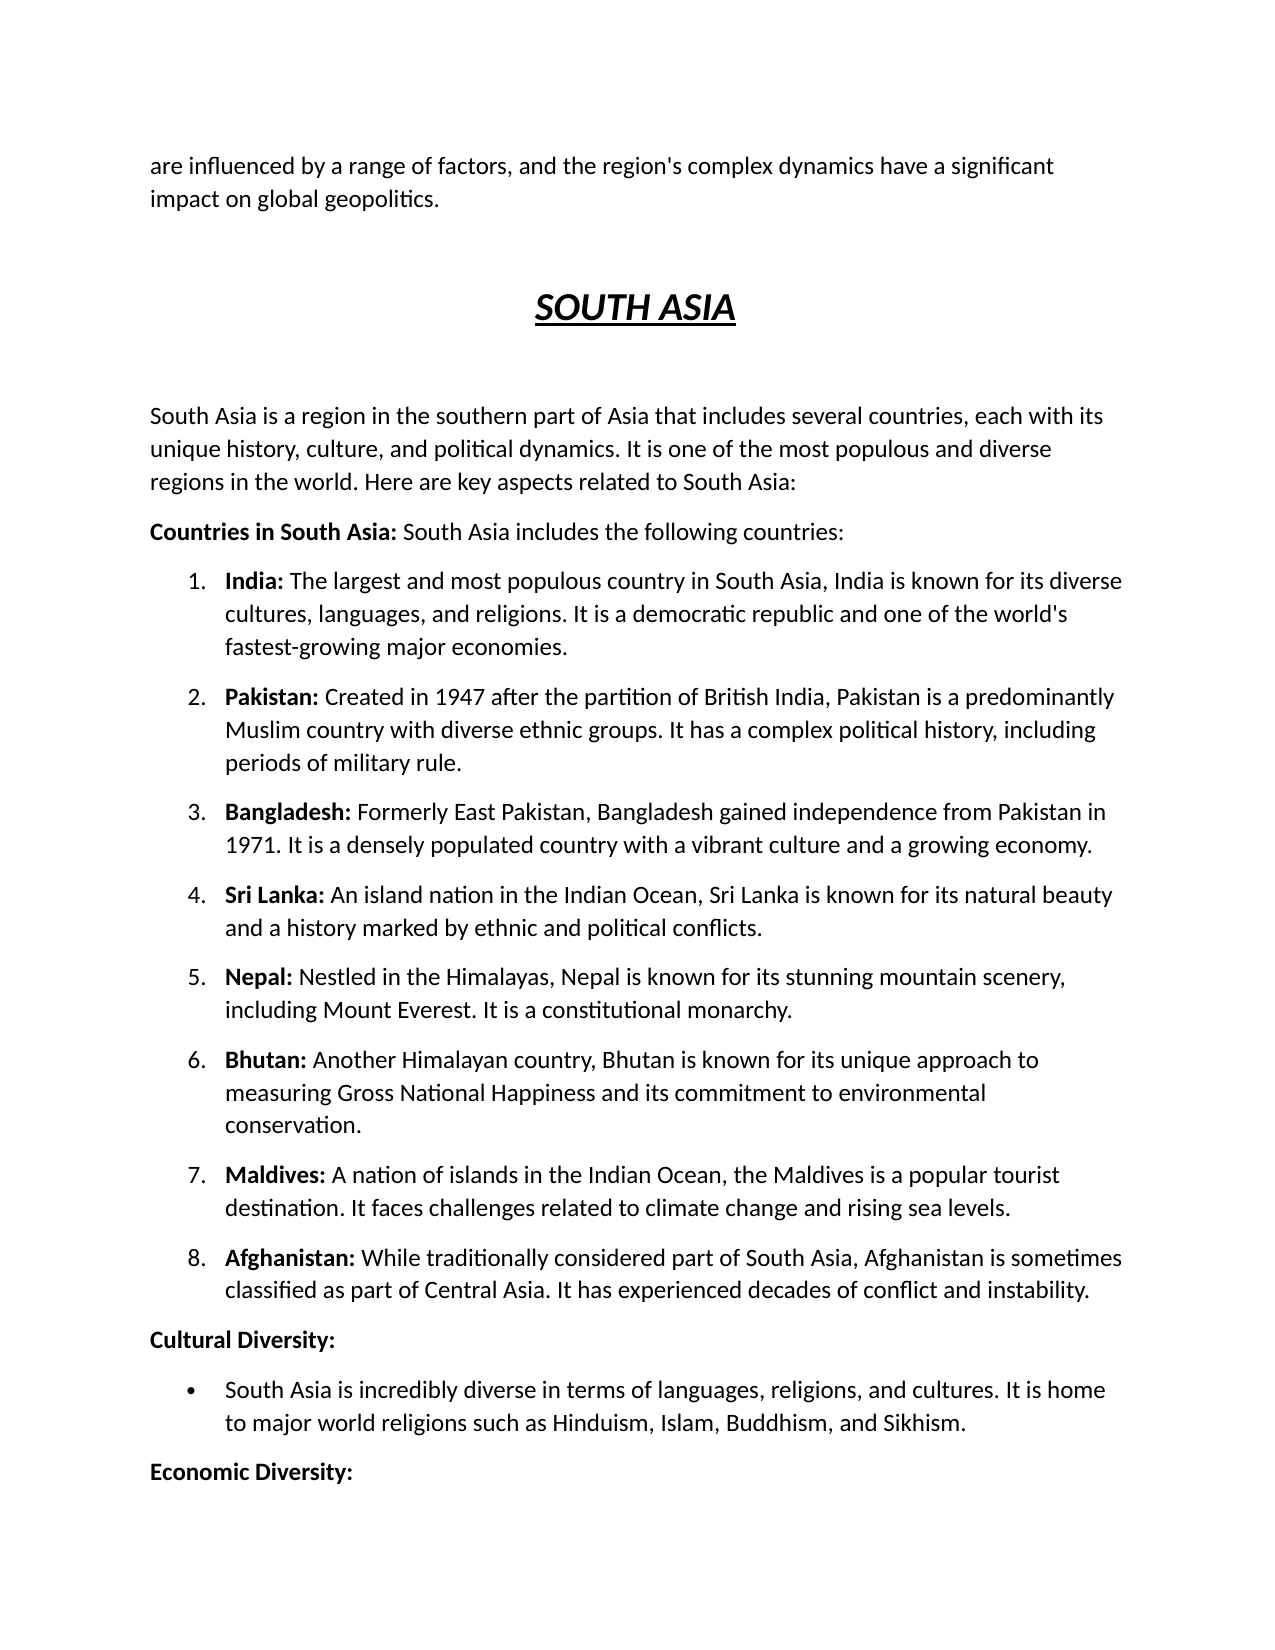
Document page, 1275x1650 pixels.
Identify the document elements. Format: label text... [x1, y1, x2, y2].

list Sri Lanka: An island nation in the Indian Ocean, Sri Lanka is known for its natural beauty and a history marked by ethnic and political conflicts. [187, 879, 1125, 942]
list Bhutan: Another Himalayan country, Bhutan is known for its unique approach to measuring Gross National Happiness and its commitment to environmental conservation. [187, 1044, 1125, 1140]
list Maldives: A nation of islands in the Indian Ocean, the Maldives is a popular tourist destination. It faces challenges related to climate change and rising sea levels. [187, 1159, 1125, 1223]
text Cultural Diversity: [150, 1324, 1125, 1355]
list Afghanistan: While traditionally considered part of South Asia, Afghanistan is sometimes classified as part of Central Asia. It has experienced decades of conflict and instability. [187, 1242, 1125, 1305]
text South Asia is a region in the southern part of Asia that includes several countries, each with its unique history, culture, and political dynamics. It is one of the most populous and diverse regions in the world. Here are key aspects related to South Asia: [150, 401, 1125, 497]
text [150, 150, 1125, 213]
text Economic Diversity: [150, 1456, 1125, 1487]
list Pakistan: Created in 1947 after the partition of British India, Pakistan is a predominantly Muslim country with diverse ethnic groups. It has a complex political history, including periods of military rule. [187, 681, 1125, 777]
list Bangladesh: Formerly East Pakistan, Bangladesh gained independence from Pakistan in 1971. It is a densely populated country with a vibrant culture and a growing economy. [187, 796, 1125, 860]
text Countries in South Asia: South Asia includes the following countries: [150, 516, 1125, 546]
list South Asia is incredibly diverse in terms of languages, religions, and cultures. It is home to major world religions such as Hinduism, Islam, Buddhism, and Sikhism. [187, 1374, 1125, 1437]
list Nepal: Nestled in the Himalayas, Nepal is known for its stunning mountain scenery, including Mount Everest. It is a constitutional monarchy. [187, 961, 1125, 1025]
text SOUTH ASIA [150, 282, 1125, 330]
list India: The largest and most populous country in South Asia, India is known for its diverse cultures, languages, and religions. It is a democratic republic and one of the world's fastest-growing major economies. [187, 566, 1125, 662]
